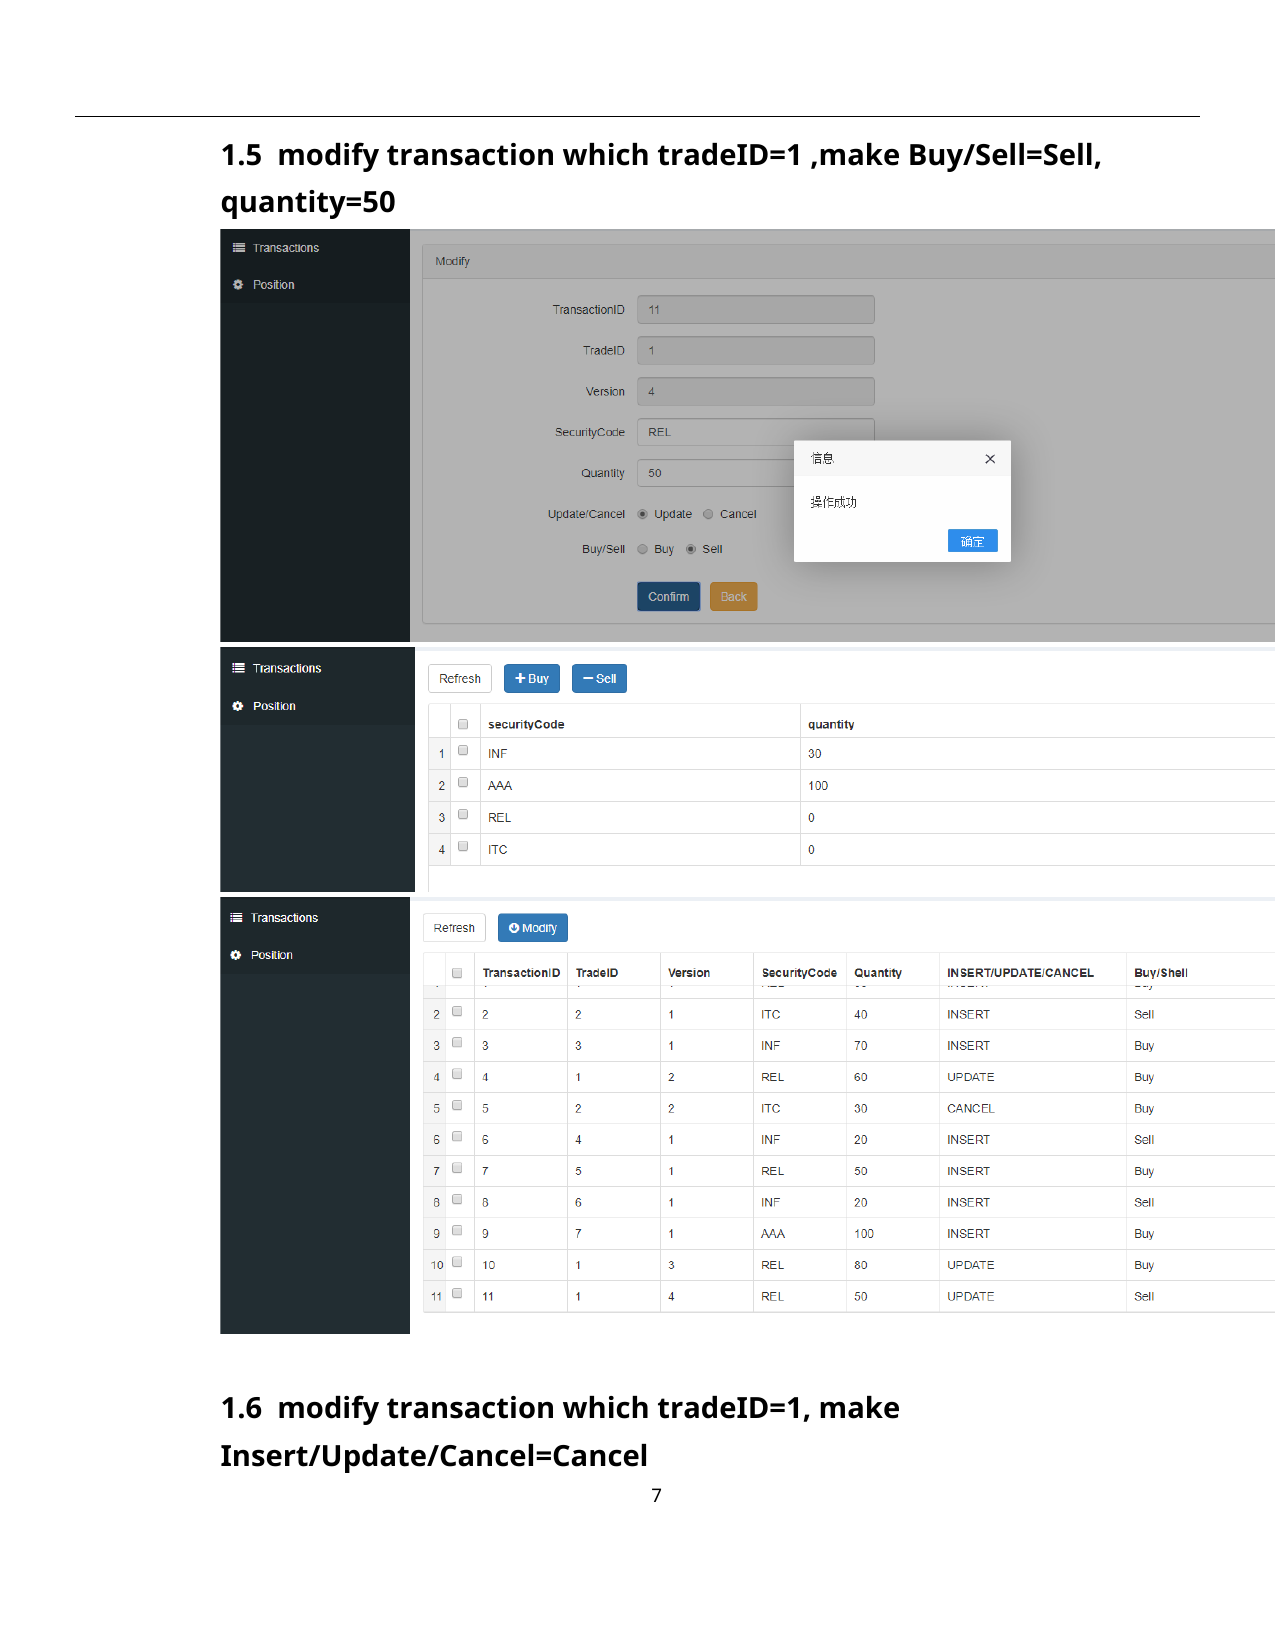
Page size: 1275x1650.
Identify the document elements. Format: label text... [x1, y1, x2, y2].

list 1.5 modify transaction which tradeID=1 ,make Buy/Sell=Sell, quantity=50 [220, 134, 1200, 221]
list 1.6 modify transaction which tradeID=1, make Insert/Update/Cancel=Cancel [220, 1387, 1200, 1475]
picture [220, 897, 1275, 1334]
picture [220, 229, 1275, 642]
picture [220, 647, 1275, 892]
